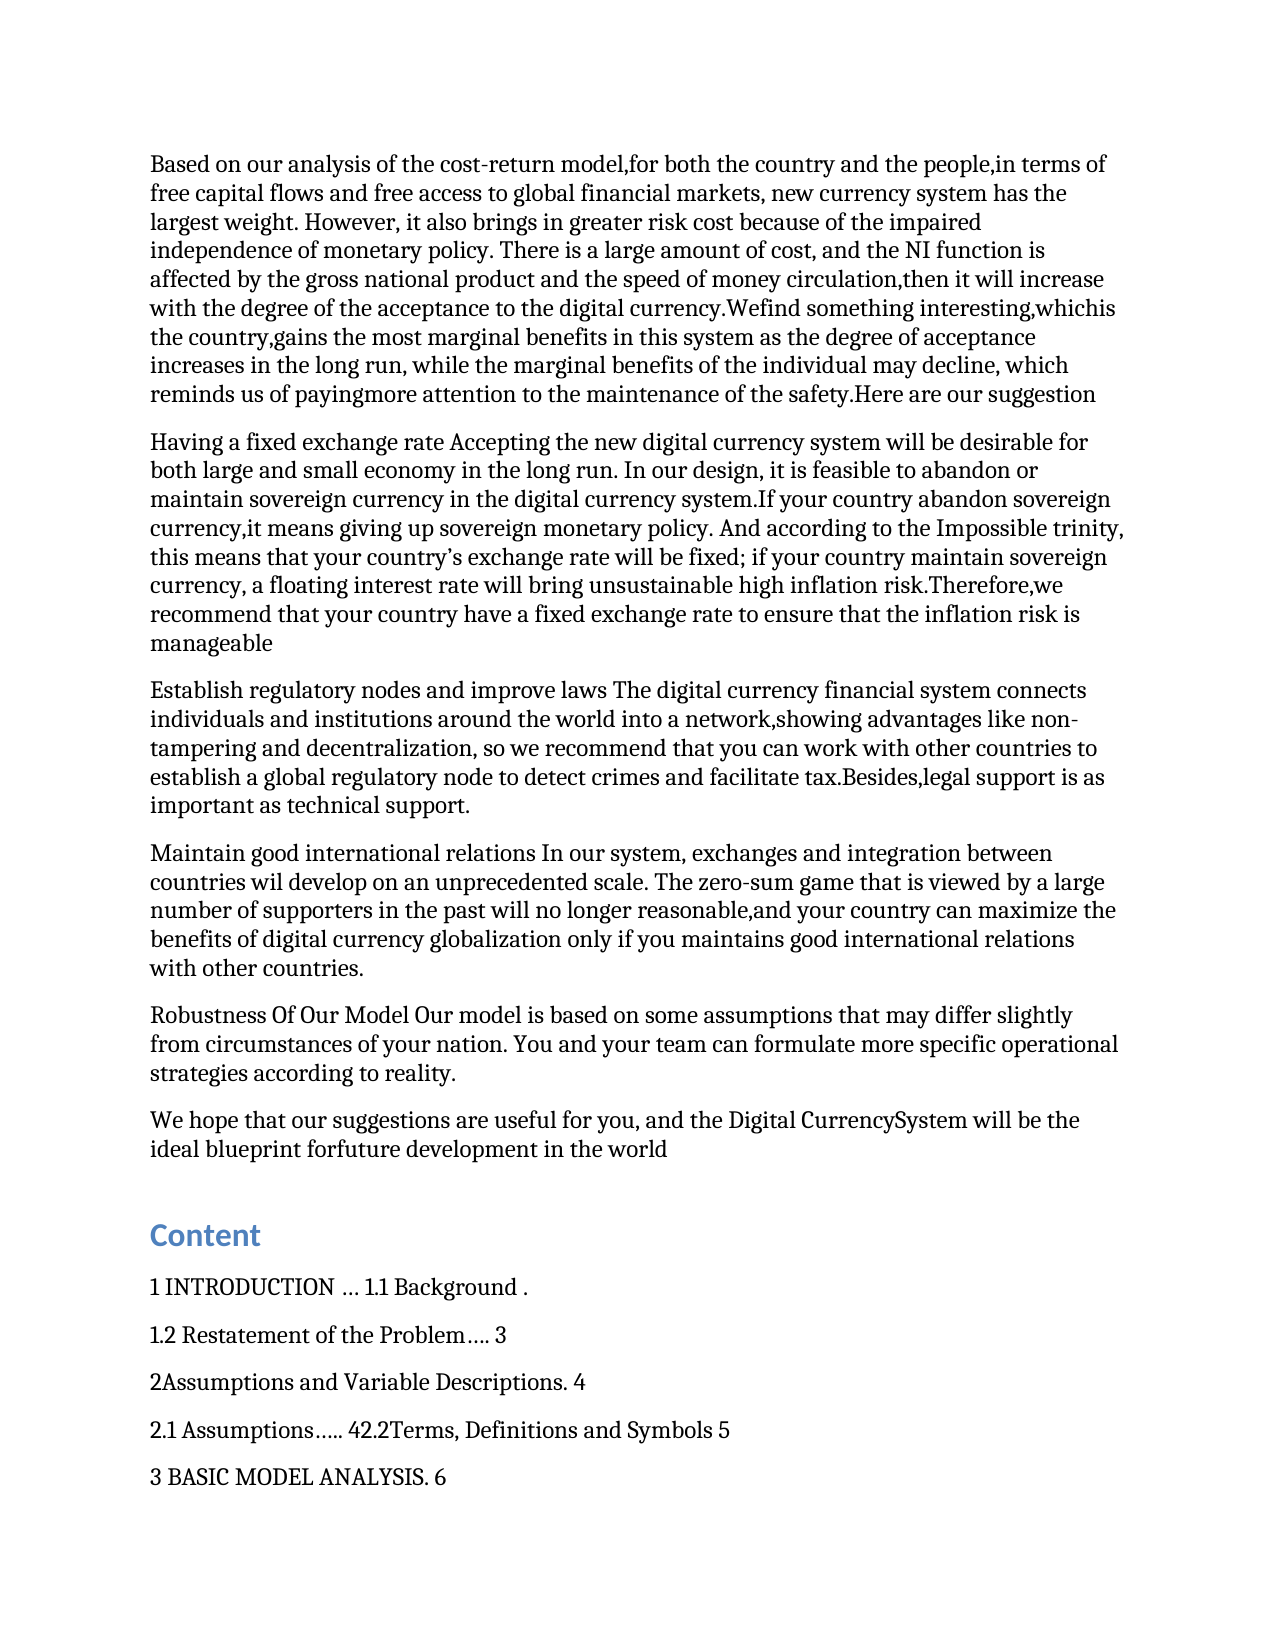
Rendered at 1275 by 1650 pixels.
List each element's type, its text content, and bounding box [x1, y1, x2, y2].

text Maintain good international relations In our system, exchanges and integration between countries wil develop on an unprecedented scale. The zero-sum game that is viewed by a large number of supporters in the past will no longer reasonable,and your country can maximize the benefits of digital currency globalization only if you maintains good international relations with other countries. [150, 839, 1125, 982]
text 1.2 Restatement of the Problem…. 3 [150, 1321, 1125, 1349]
text 2.1 Assumptions….. 42.2Terms, Definitions and Symbols 5 [150, 1416, 1125, 1444]
text Having a fixed exchange rate Accepting the new digital currency system will be desirable for both large and small economy in the long run. In our design, it is feasible to abandon or maintain sovereign currency in the digital currency system.If your country abandon sovereign currency,it means giving up sovereign monetary policy. And according to the Impossible trinity, this means that your country’s exchange rate will be fixed; if your country maintain sovereign currency, a floating interest rate will bring unsustainable high inflation risk.Therefore,we recommend that your country have a fixed exchange rate to ensure that the inflation risk is manageable [150, 427, 1125, 657]
subtitle Content [150, 1214, 1125, 1254]
text We hope that our suggestions are useful for you, and the Digital CurrencySystem will be the ideal blueprint forfuture development in the world [150, 1106, 1125, 1164]
text Establish regulatory nodes and improve laws The digital currency financial system connects individuals and institutions around the world into a network,showing advantages like non-tampering and decentralization, so we recommend that you can work with other countries to establish a global regulatory node to detect crimes and facilitate tax.Besides,legal support is as important as technical support. [150, 676, 1125, 820]
text Robustness Of Our Model Our model is based on some assumptions that may differ slightly from circumstances of your nation. You and your team can formulate more specific operational strategies according to reality. [150, 1001, 1125, 1087]
text 3 BASIC MODEL ANALYSIS. 6 [150, 1463, 1125, 1492]
text Based on our analysis of the cost-return model,for both the country and the people,in terms of free capital flows and free access to global financial markets, new currency system has the largest weight. However, it also brings in greater risk cost because of the impaired independence of monetary policy. There is a large amount of cost, and the NI function is affected by the gross national product and the speed of money circulation,then it will increase with the degree of the acceptance to the digital currency.Wefind something interesting,whichis the country,gains the most marginal benefits in this system as the degree of acceptance increases in the long run, while the marginal benefits of the individual may decline, which reminds us of payingmore attention to the maintenance of the safety.Here are our suggestion [150, 150, 1125, 409]
text 2Assumptions and Variable Descriptions. 4 [150, 1368, 1125, 1397]
text 1 INTRODUCTION … 1.1 Background . [150, 1273, 1125, 1302]
